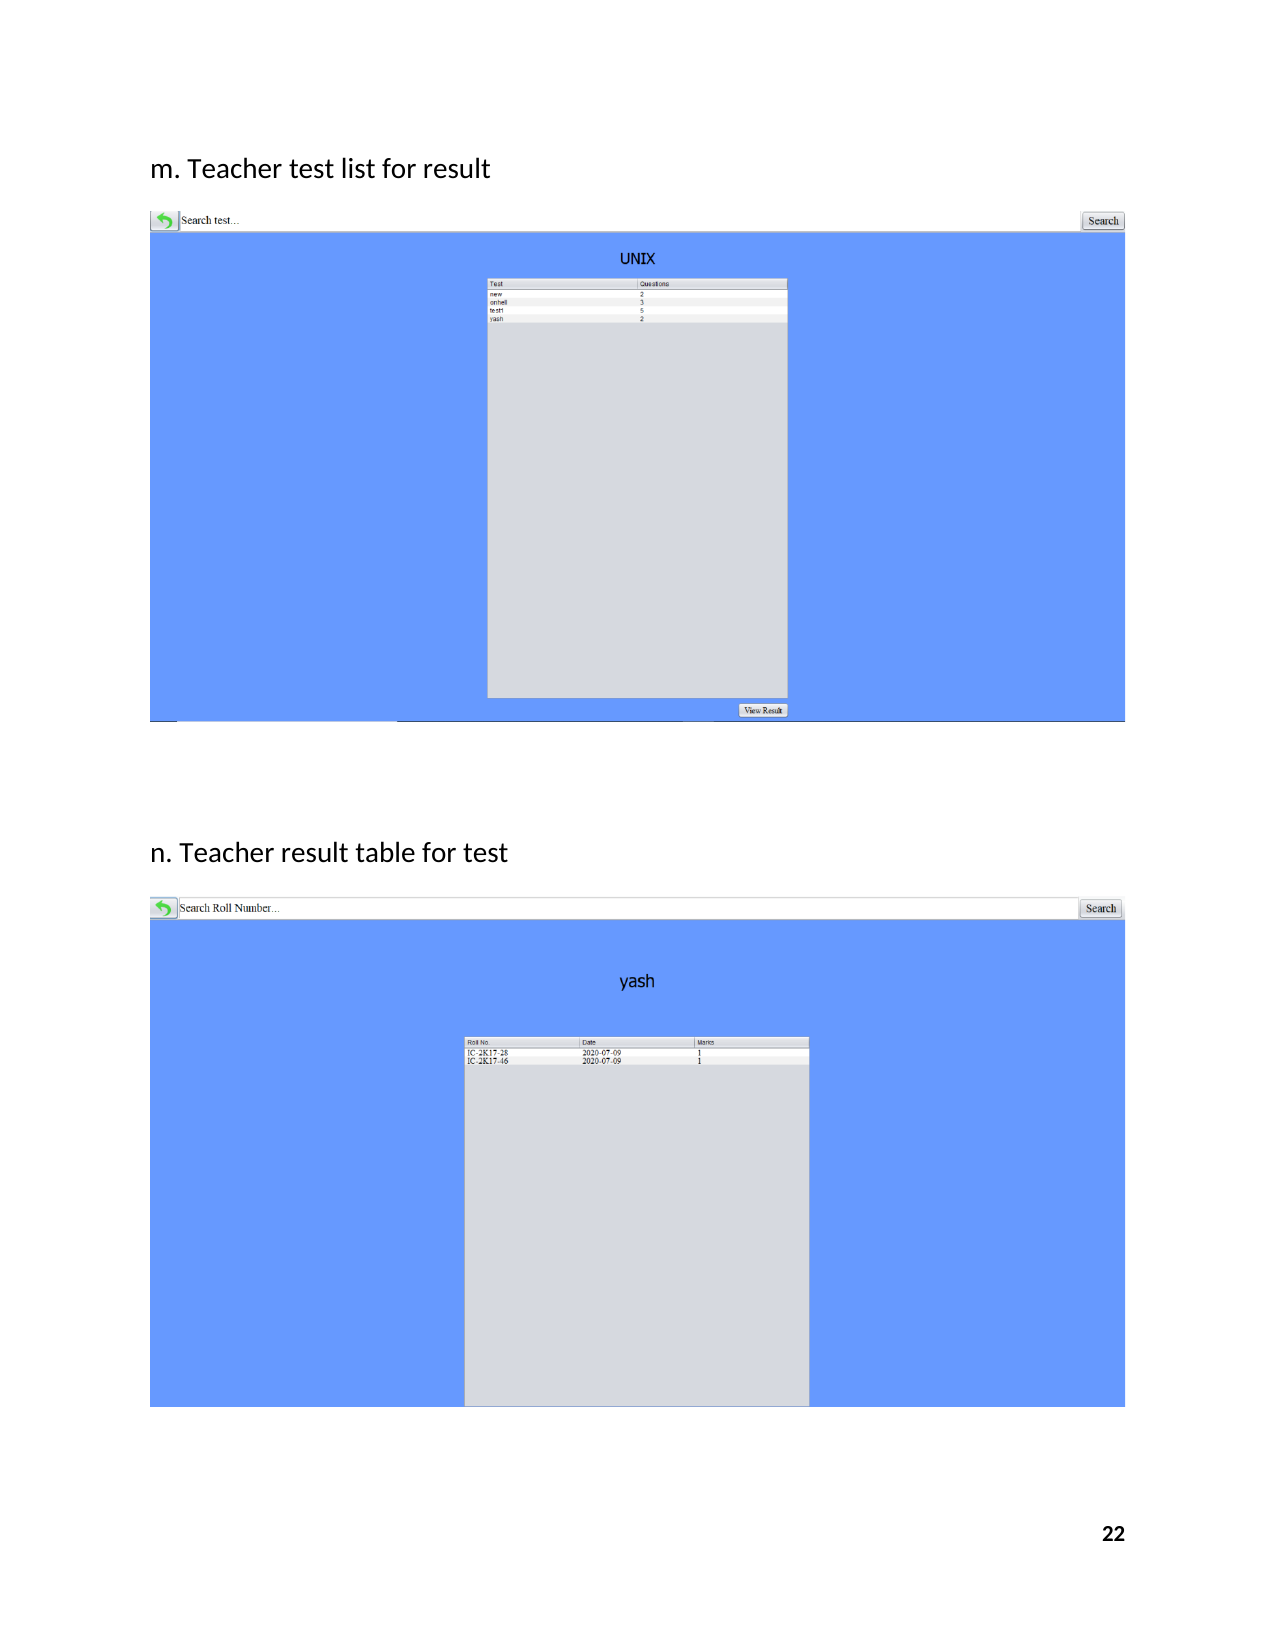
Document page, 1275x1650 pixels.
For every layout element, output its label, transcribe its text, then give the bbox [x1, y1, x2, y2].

text m. Teacher test list for result [150, 150, 1125, 186]
picture [150, 211, 1125, 722]
picture [150, 896, 1125, 1407]
text n. Teacher result table for test [150, 834, 1125, 870]
